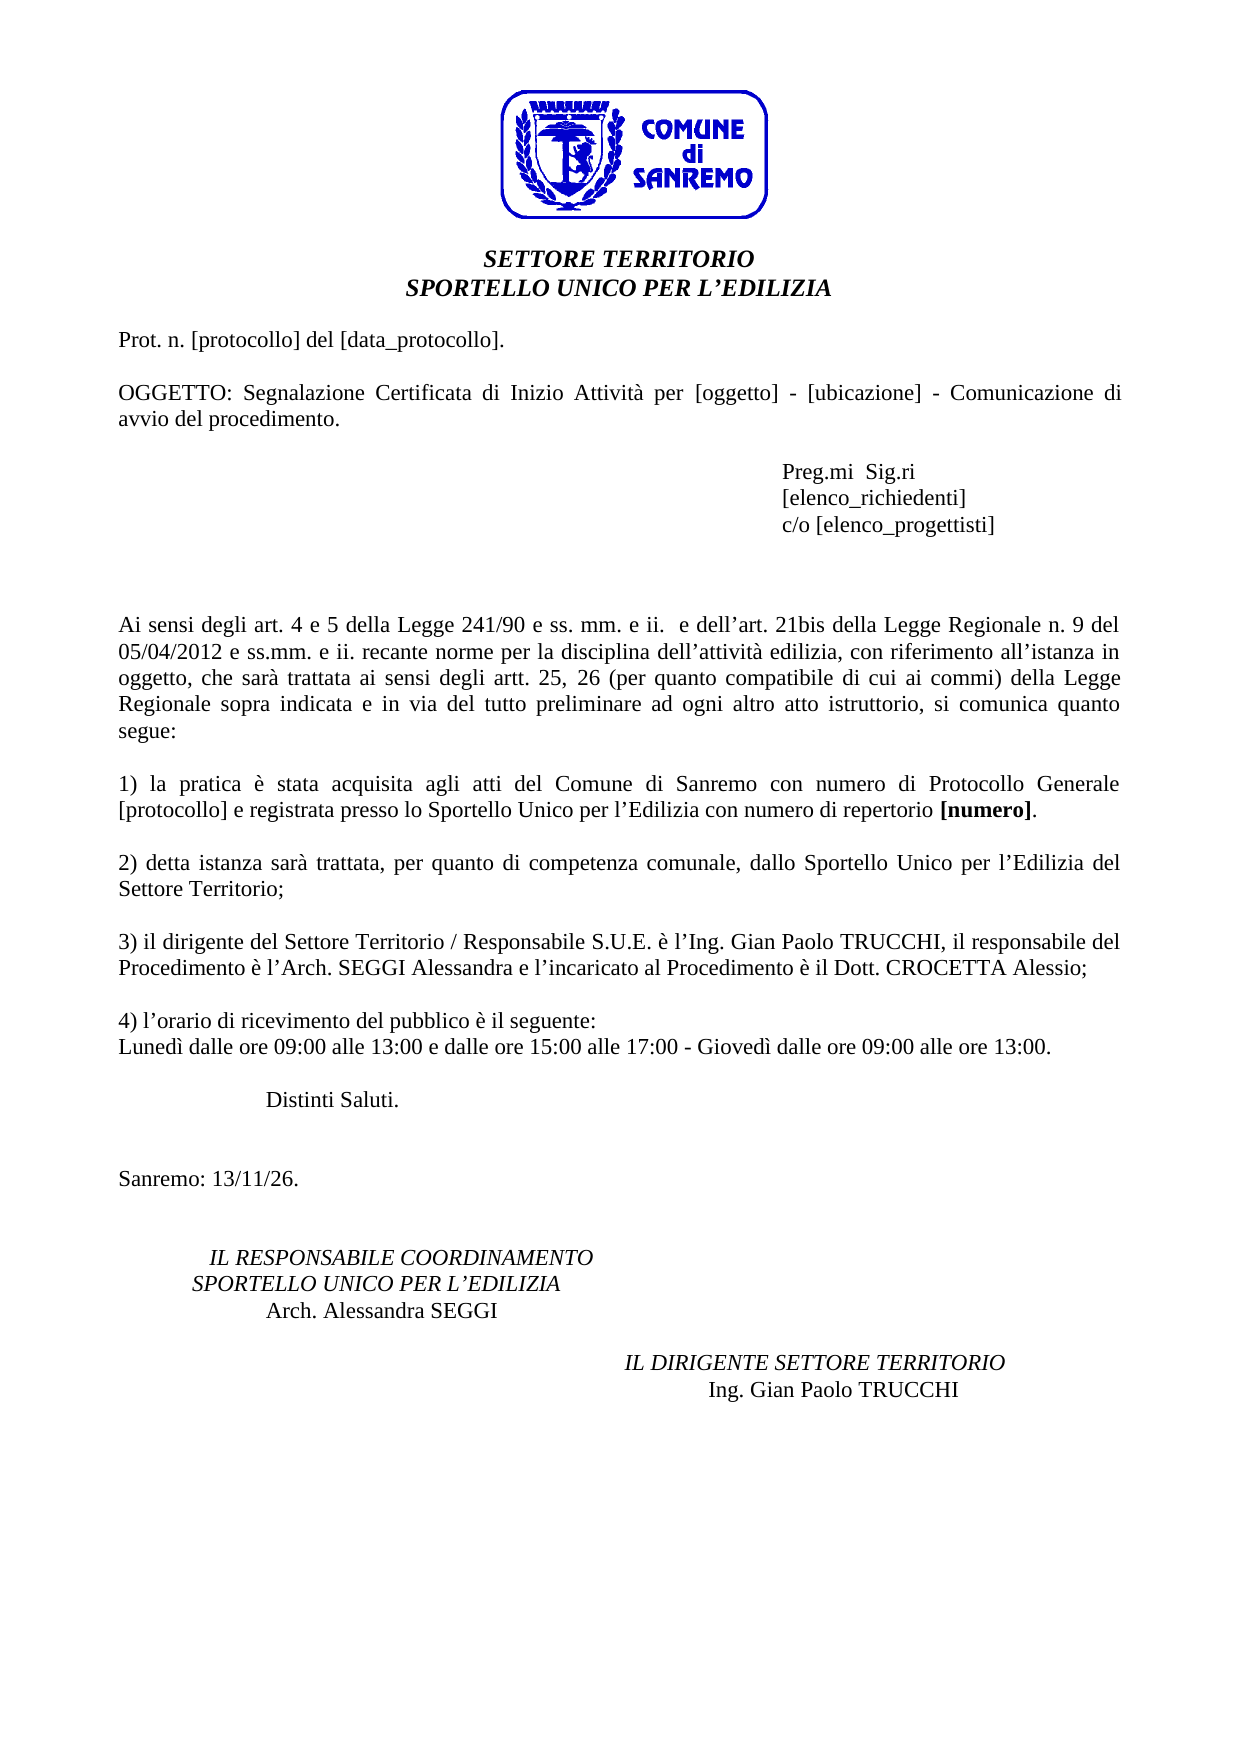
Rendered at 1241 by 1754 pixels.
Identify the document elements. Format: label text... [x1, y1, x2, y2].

text OGGETTO: Segnalazione Certificata di Inizio Attività per [oggetto] - [ubicazione] - Comunicazione di avvio del procedimento. [118, 379, 1122, 432]
text Preg.mi Sig.ri [118, 458, 1122, 484]
text Sanremo: 04/12/13. [118, 1165, 1122, 1191]
text 1) la pratica è stata acquisita agli atti del Comune di Sanremo con numero di Protocollo Generale [protocollo] e registrata presso lo Sportello Unico per l’Edilizia con numero di repertorio [numero]. [118, 769, 1122, 822]
picture [500, 90, 791, 219]
text SPORTELLO UNICO PER L’EDILIZIA [118, 273, 1122, 302]
text IL DIRIGENTE SETTORE TERRITORIO [413, 1349, 1122, 1376]
text Prot. n. [protocollo] del [data_protocollo]. [118, 326, 1122, 352]
text Ing. Gian Paolo TRUCCHI [118, 1376, 1122, 1402]
text Lunedì dalle ore 09:00 alle 13:00 e dalle ore 15:00 alle 17:00 - Giovedì dalle ore 09:00 alle ore 13:00. [118, 1033, 1122, 1059]
text SPORTELLO UNICO PER L’EDILIZIA [118, 1270, 1122, 1297]
text IL RESPONSABILE COORDINAMENTO [118, 1244, 1122, 1270]
text 3) il dirigente del Settore Territorio / Responsabile S.U.E. è l’Ing. Gian Paolo TRUCCHI, il responsabile del Procedimento è l’Arch. SEGGI Alessandra e l’incaricato al Procedimento è il Dott. CROCETTA Alessio; [118, 928, 1122, 980]
text 4) l’orario di ricevimento del pubblico è il seguente: [118, 1007, 1122, 1033]
text Distinti Saluti. [118, 1086, 1122, 1112]
text Arch. Alessandra SEGGI [192, 1297, 1122, 1323]
text c/o [elenco_progettisti] [118, 511, 1122, 537]
text [elenco_richiedenti] [118, 484, 1122, 511]
text 2) detta istanza sarà trattata, per quanto di competenza comunale, dallo Sportello Unico per l’Edilizia del Settore Territorio; [118, 849, 1122, 901]
text SETTORE TERRITORIO [118, 244, 1122, 273]
text Ai sensi degli art. 4 e 5 della Legge 241/90 e ss. mm. e ii. e dell’art. 21bis della Legge Regionale n. 9 del 05/04/2012 e ss.mm. e ii. recante norme per la disciplina dell’attività edilizia, con riferimento all’istanza in oggetto, che sarà trattata ai sensi degli artt. 25, 26 (per quanto compatibile di cui ai commi) della Legge Regionale sopra indicata e in via del tutto preliminare ad ogni altro atto istruttorio, si comunica quanto segue: [118, 611, 1122, 743]
